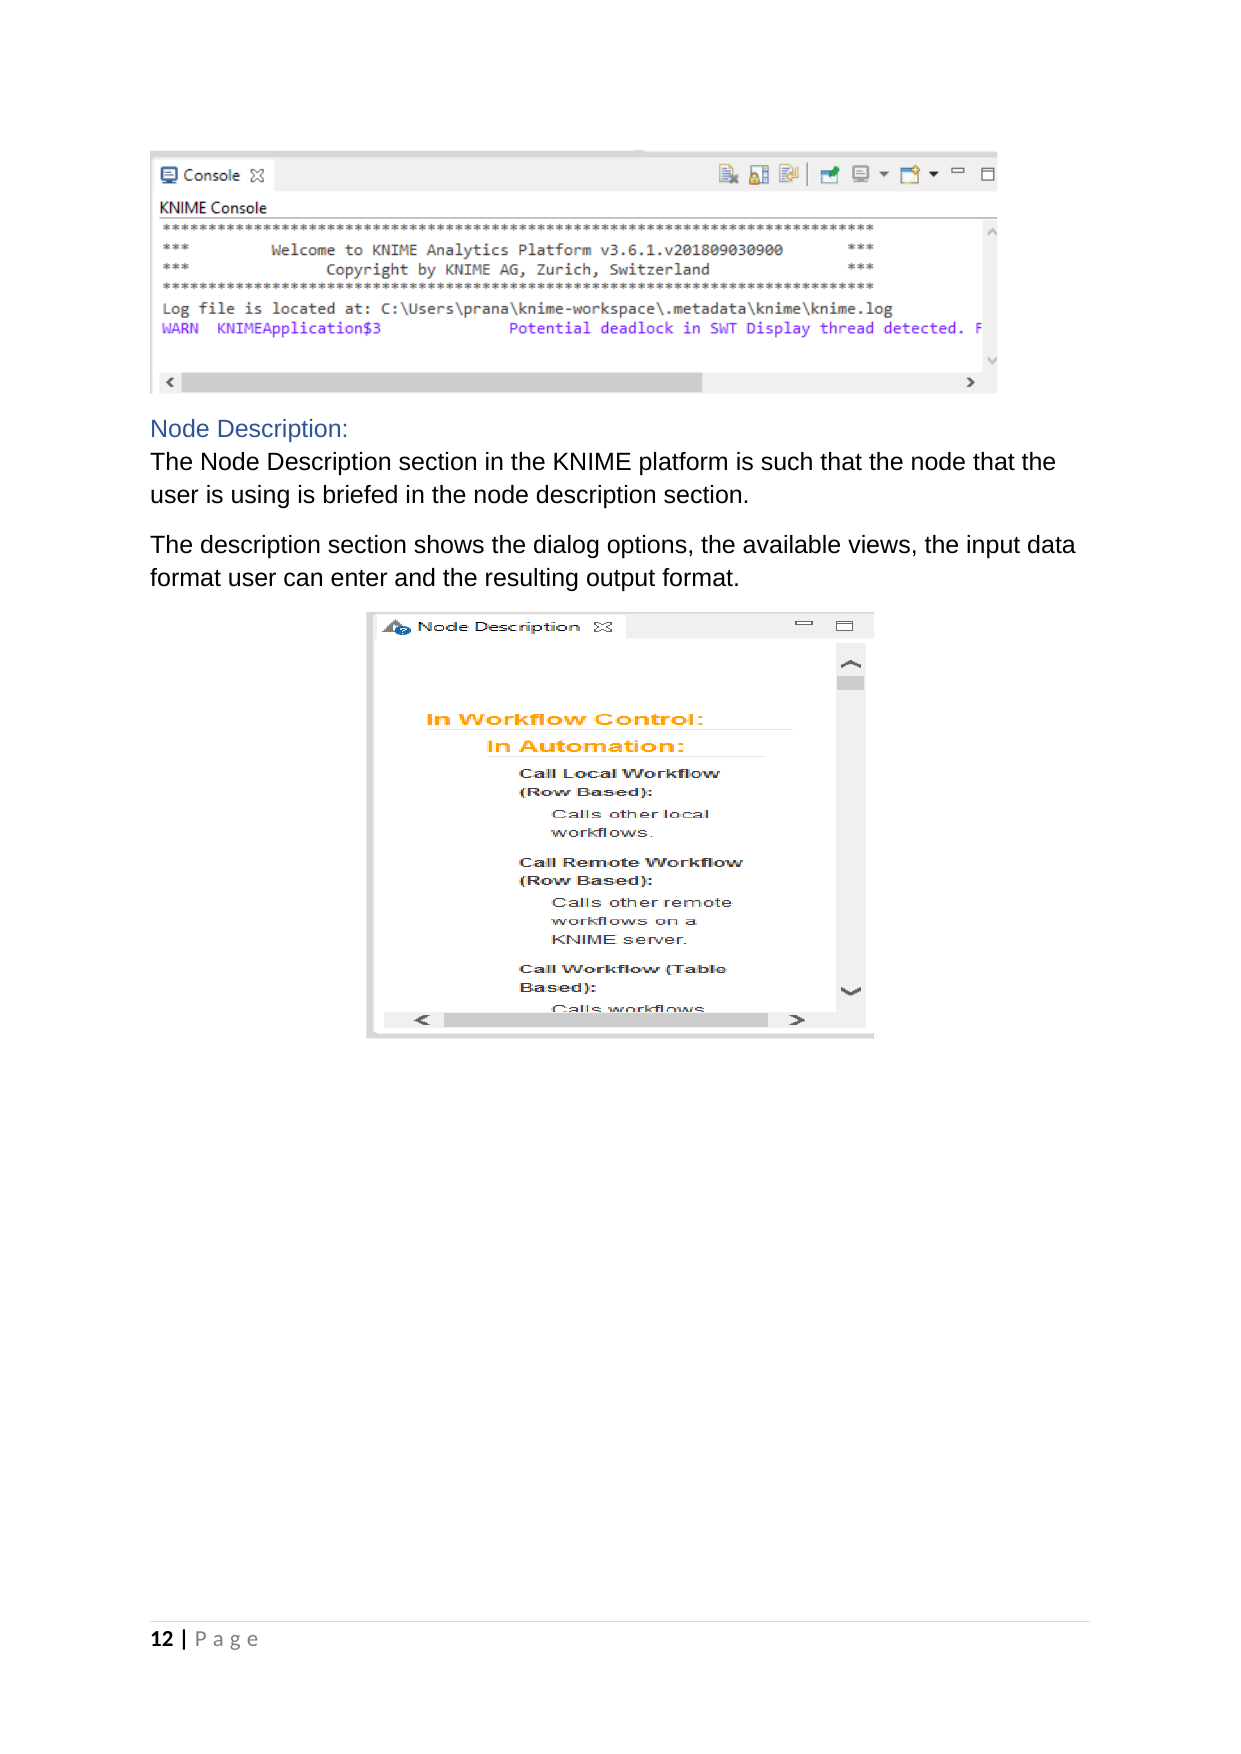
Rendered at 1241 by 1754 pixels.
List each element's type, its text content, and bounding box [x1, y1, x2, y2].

picture [366, 612, 875, 1039]
text The Node Description section in the KNIME platform is such that the node that the user is using is briefed in the node description section. [150, 447, 1090, 509]
picture [150, 150, 998, 394]
subtitle Node Description: [150, 414, 1090, 443]
text The description section shows the dialog options, the available views, the input data format user can enter and the resulting output format. [150, 530, 1090, 592]
